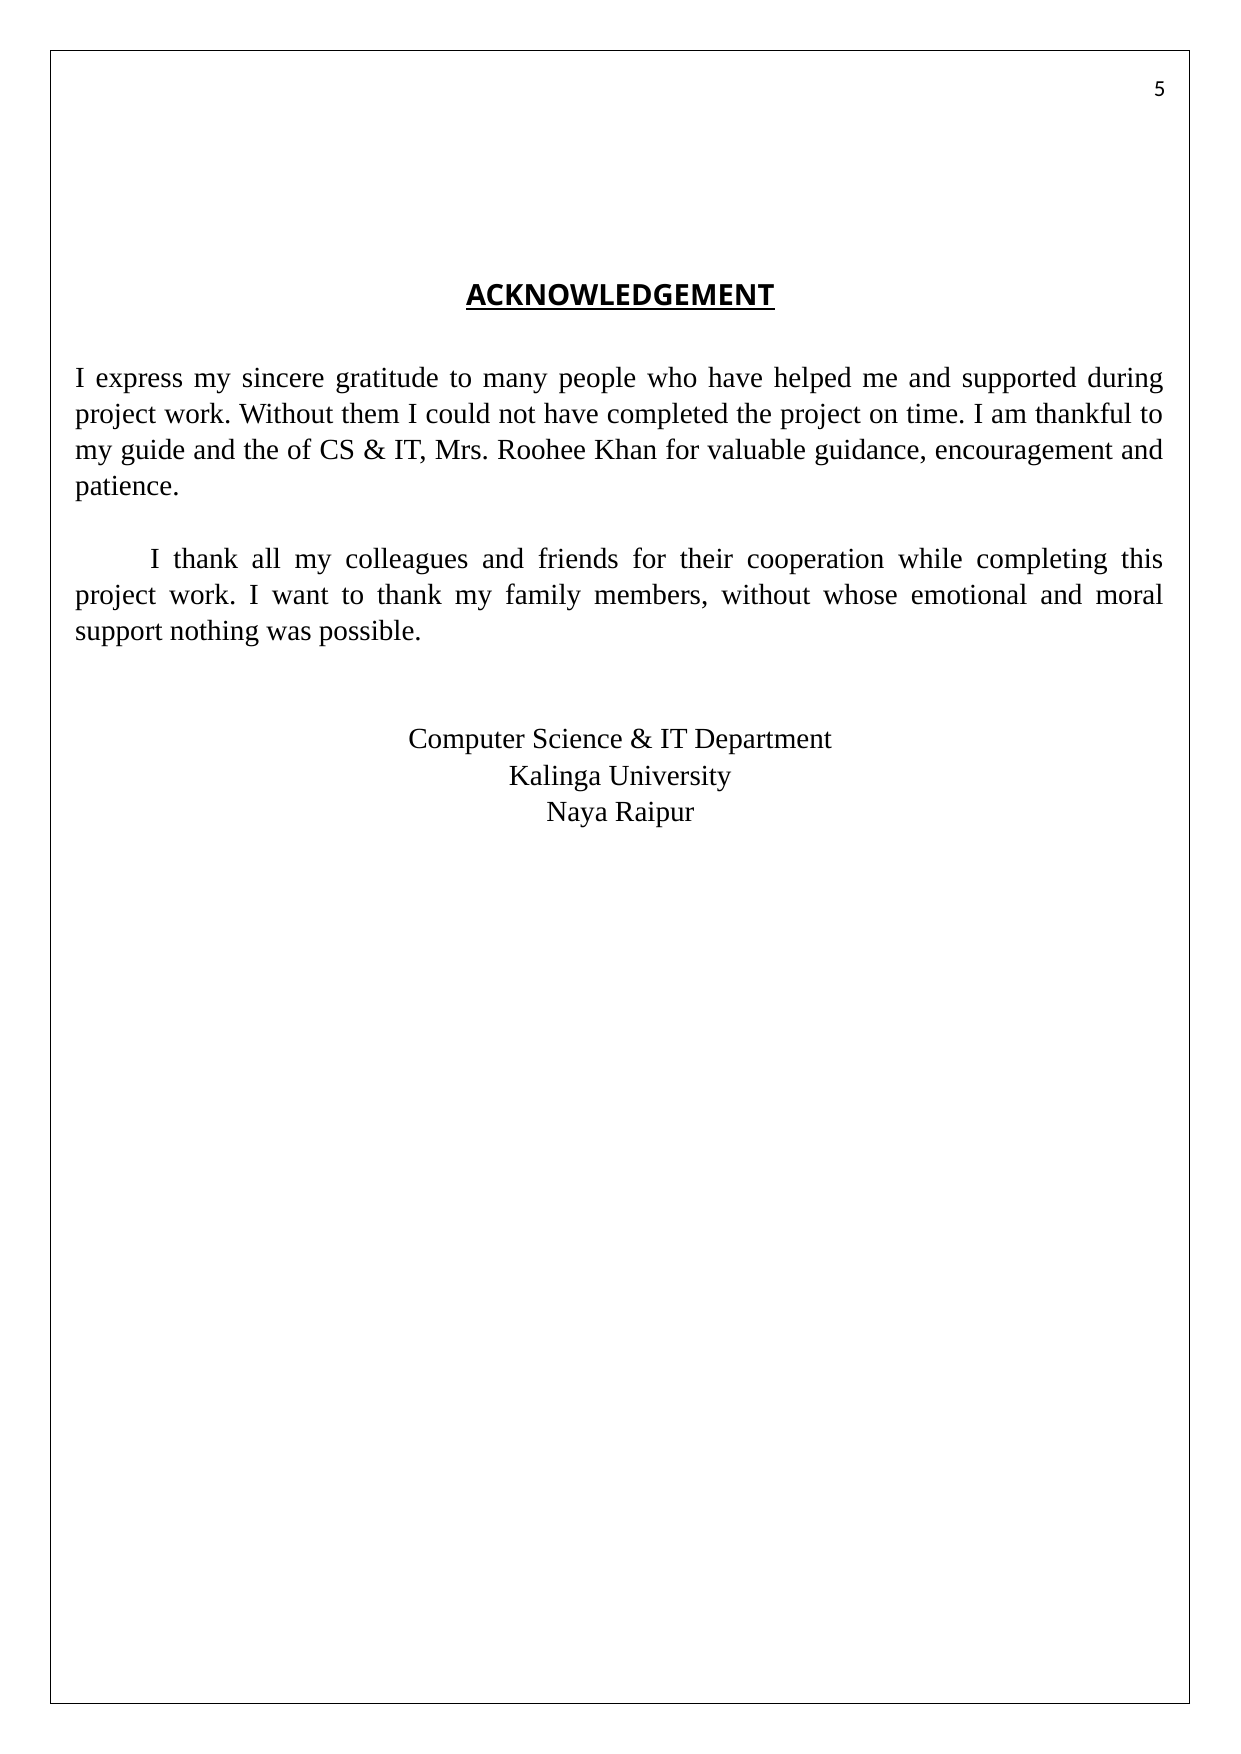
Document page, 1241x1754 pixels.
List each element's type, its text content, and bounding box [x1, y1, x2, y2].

text I express my sincere gratitude to many people who have helped me and supported during project work. Without them I could not have completed the project on time. I am thankful to my guide and the of CS & IT, Mrs. Roohee Khan for valuable guidance, encouragement and patience. [75, 360, 1165, 502]
text ACKNOWLEDGEMENT [75, 274, 1165, 314]
text Computer Science & IT Department [75, 721, 1165, 755]
text I thank all my colleagues and friends for their cooperation while completing this project work. I want to thank my family members, without whose emotional and moral support nothing was possible. [75, 541, 1165, 647]
text Naya Raipur [75, 794, 1165, 827]
text Kalinga University [75, 758, 1165, 791]
